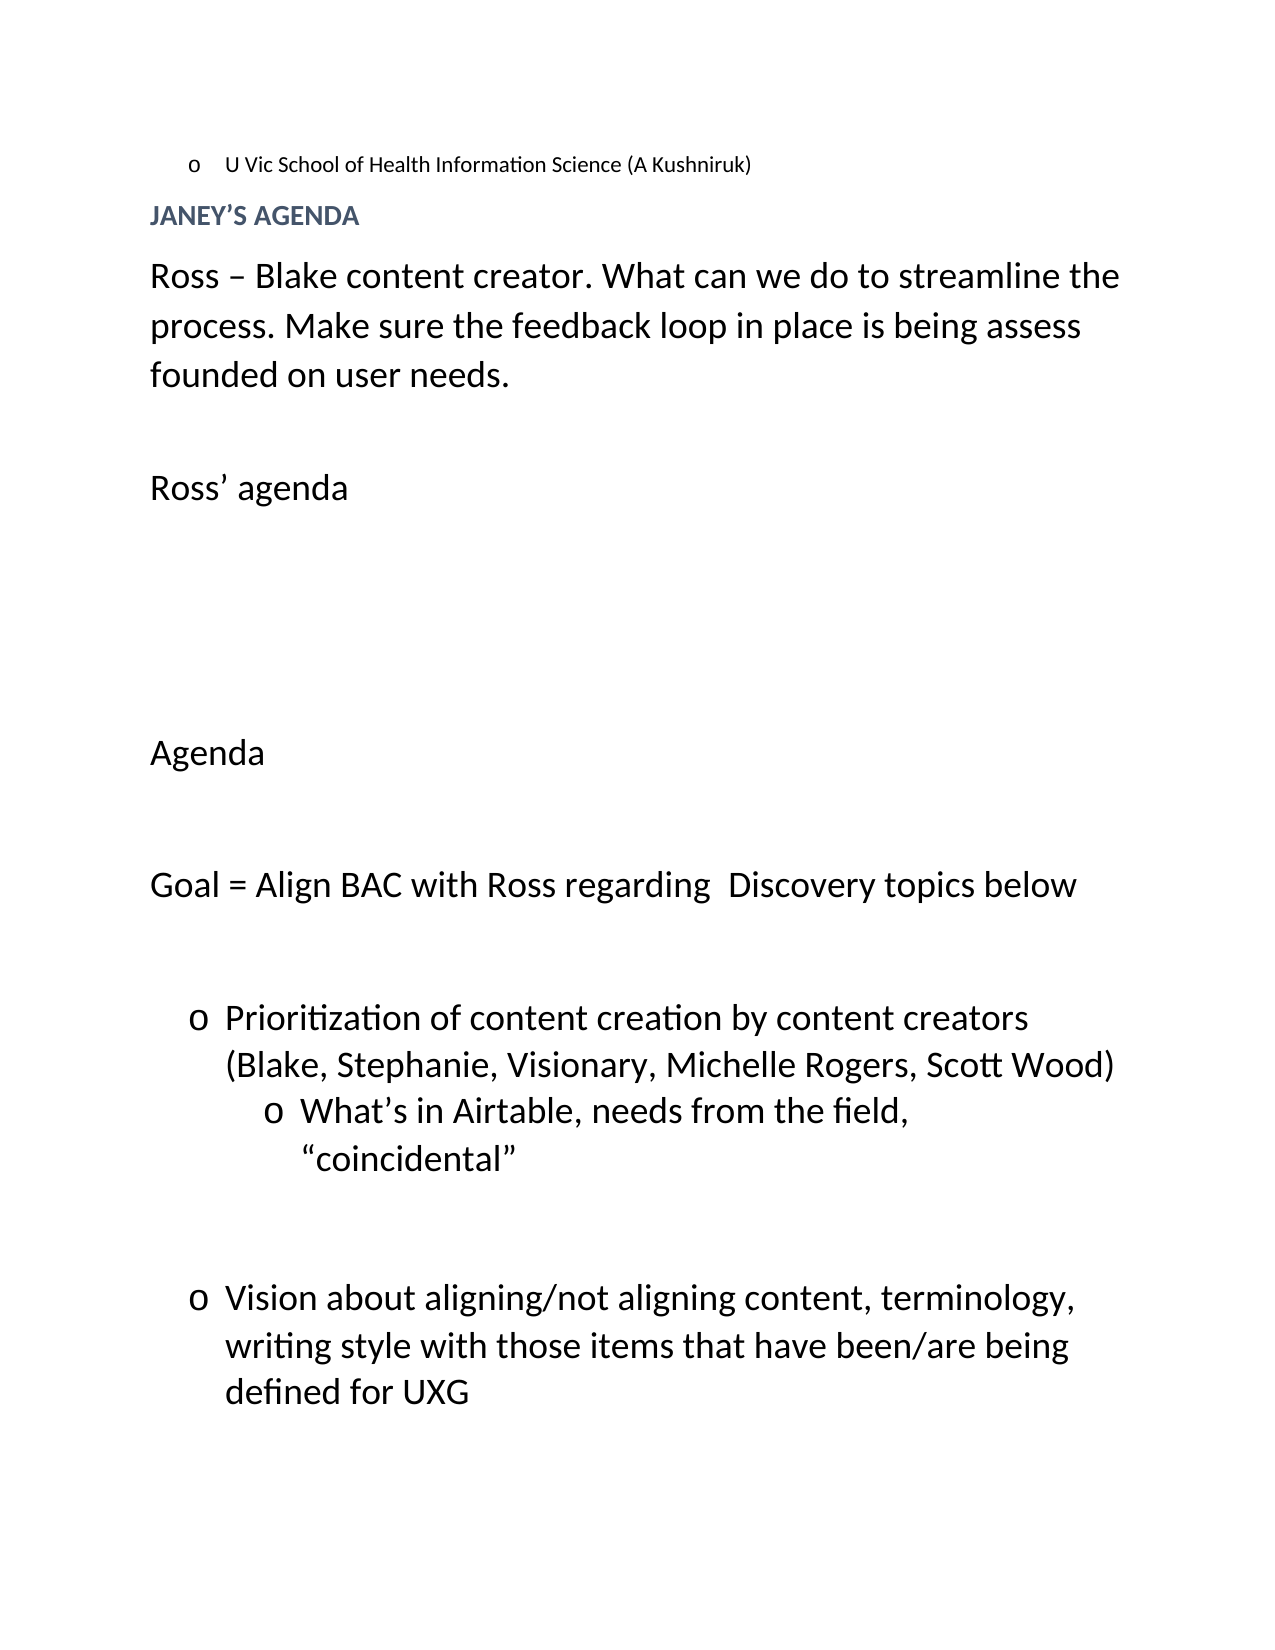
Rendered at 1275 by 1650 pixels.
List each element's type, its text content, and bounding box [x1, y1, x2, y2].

list U Vic School of Health Information Science (A Kushniruk) [187, 150, 1125, 179]
text Ross’ agenda [150, 464, 1125, 510]
text Agenda [150, 729, 1125, 775]
list What’s in Airtable, needs from the field, “coincidental” [262, 1087, 1125, 1181]
list Vision about aligning/not aligning content, terminology, writing style with those items that have been/are being defined for UXG [187, 1274, 1125, 1414]
text Ross – Blake content creator. What can we do to streamline the process. Make sure the feedback loop in place is being assess founded on user needs. [150, 252, 1125, 397]
text JANEY’S AGENDA [150, 197, 1125, 233]
text Goal = Align BAC with Ross regarding Discovery topics below [150, 861, 1125, 907]
list Prioritization of content creation by content creators (Blake, Stephanie, Visionary, Michelle Rogers, Scott Wood) [187, 993, 1125, 1087]
